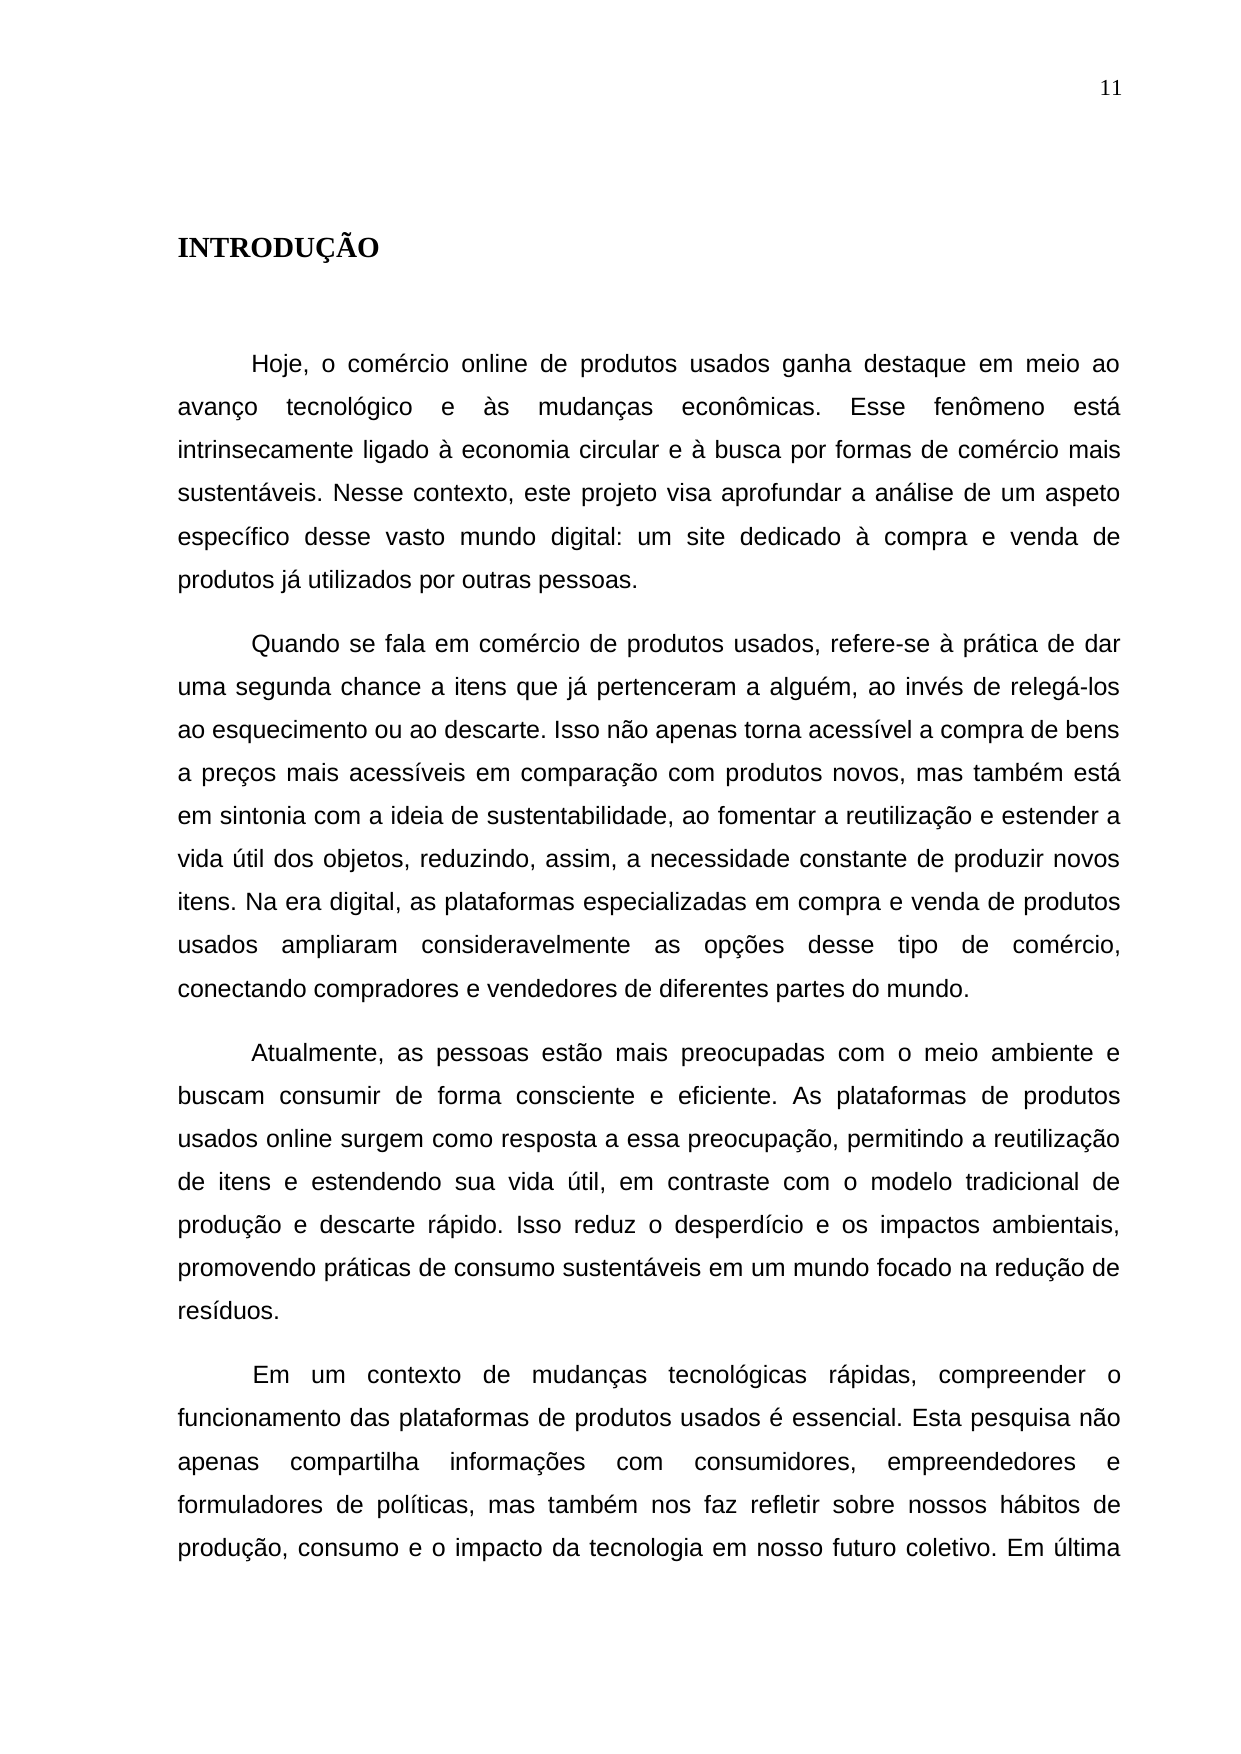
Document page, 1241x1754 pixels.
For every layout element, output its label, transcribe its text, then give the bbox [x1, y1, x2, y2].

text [177, 1360, 1122, 1561]
text INTRODUÇÃO [177, 230, 1122, 264]
text Quando se fala em comércio de produtos usados, refere-se à prática de dar uma segunda chance a itens que já pertenceram a alguém, ao invés de relegá-los ao esquecimento ou ao descarte. Isso não apenas torna acessível a compra de bens a preços mais acessíveis em comparação com produtos novos, mas também está em sintonia com a ideia de sustentabilidade, ao fomentar a reutilização e estender a vida útil dos objetos, reduzindo, assim, a necessidade constante de produzir novos itens. Na era digital, as plataformas especializadas em compra e venda de produtos usados ampliaram consideravelmente as opções desse tipo de comércio, conectando compradores e vendedores de diferentes partes do mundo. [177, 628, 1122, 1002]
text Hoje, o comércio online de produtos usados ganha destaque em meio ao avanço tecnológico e às mudanças econômicas. Esse fenômeno está intrinsecamente ligado à economia circular e à busca por formas de comércio mais sustentáveis. Nesse contexto, este projeto visa aprofundar a análise de um aspeto específico desse vasto mundo digital: um site dedicado à compra e venda de produtos já utilizados por outras pessoas. [177, 349, 1122, 593]
text Atualmente, as pessoas estão mais preocupadas com o meio ambiente e buscam consumir de forma consciente e eficiente. As plataformas de produtos usados online surgem como resposta a essa preocupação, permitindo a reutilização de itens e estendendo sua vida útil, em contraste com o modelo tradicional de produção e descarte rápido. Isso reduz o desperdício e os impactos ambientais, promovendo práticas de consumo sustentáveis em um mundo focado na redução de resíduos. [177, 1037, 1122, 1325]
